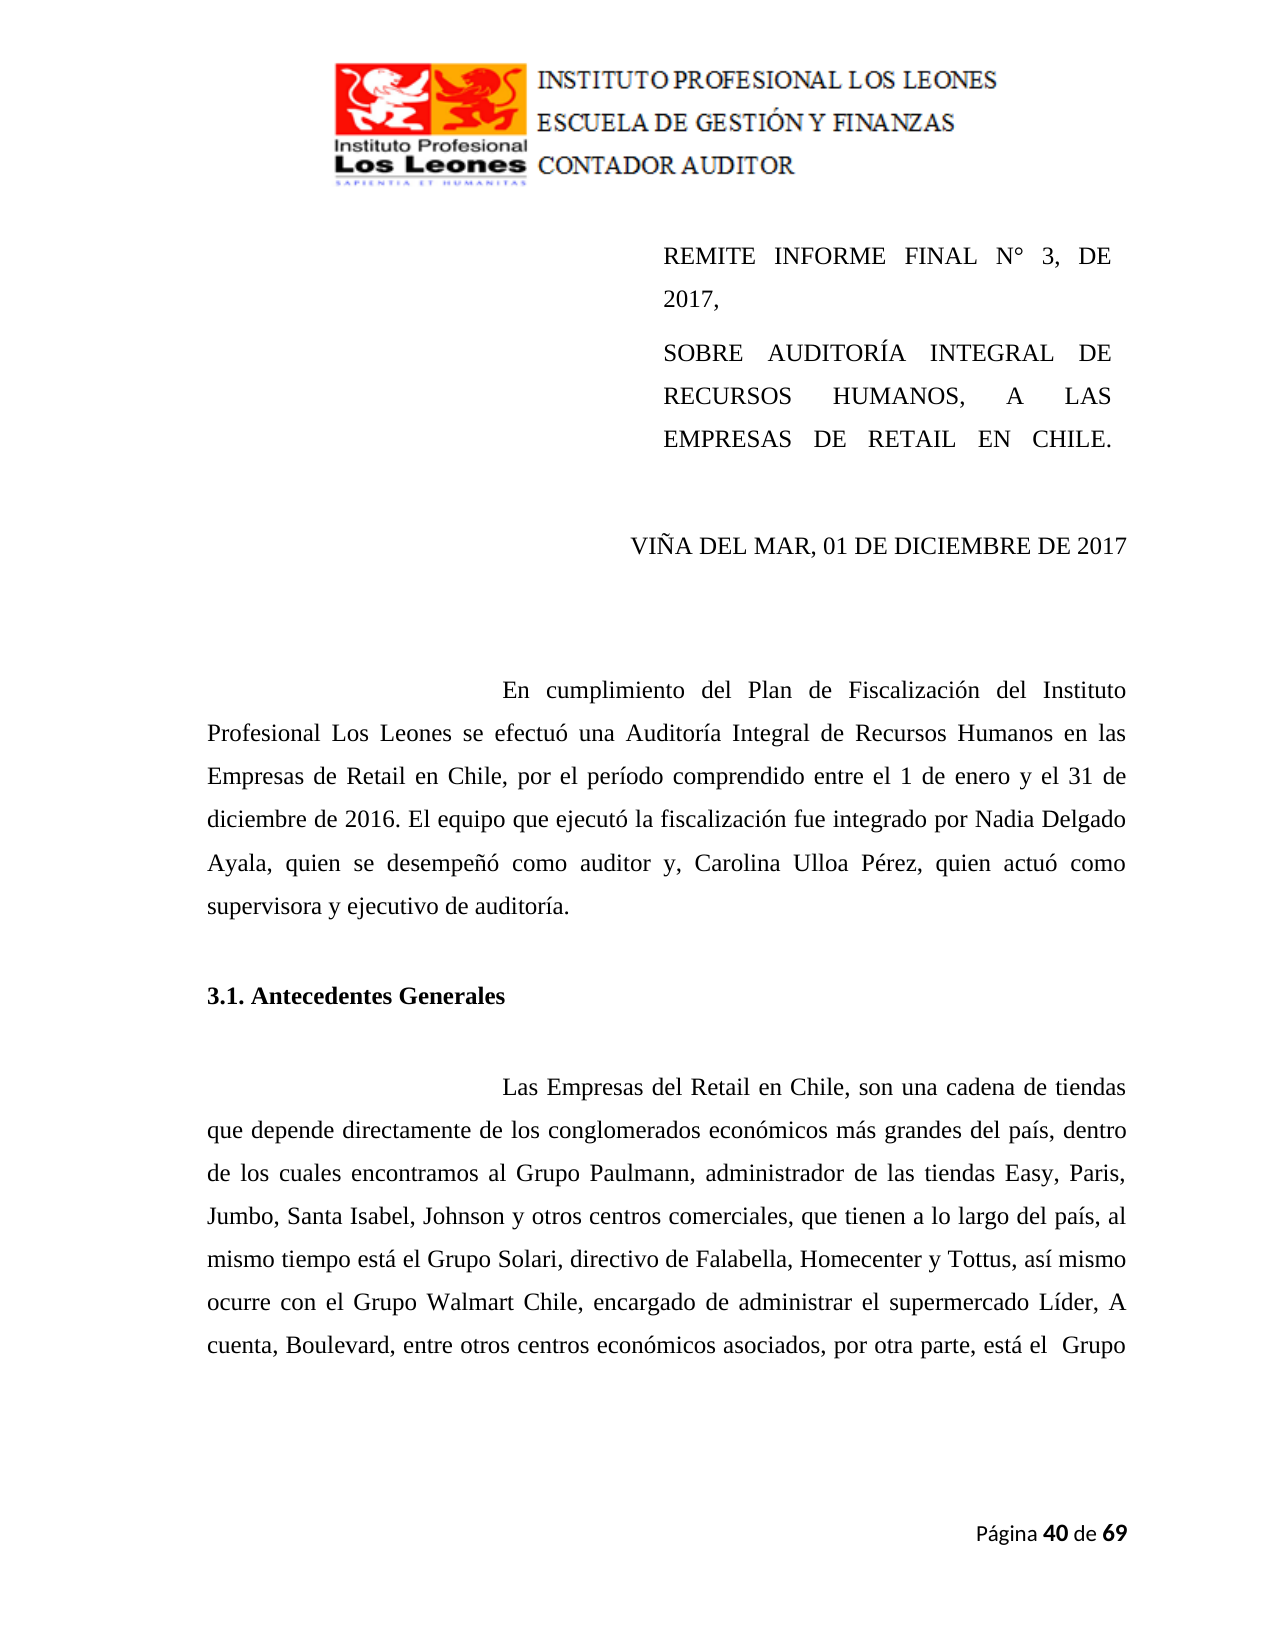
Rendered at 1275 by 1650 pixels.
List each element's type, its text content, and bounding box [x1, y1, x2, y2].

text En cumplimiento del Plan de Fiscalización del Instituto Profesional Los Leones se efectuó una Auditoría Integral de Recursos Humanos en las Empresas de Retail en Chile, por el período comprendido entre el 1 de enero y el 31 de diciembre de 2016. El equipo que ejecutó la fiscalización fue integrado por Nadia Delgado Ayala, quien se desempeñó como auditor y, Carolina Ulloa Pérez, quien actuó como supervisora y ejecutivo de auditoría. [207, 675, 1127, 919]
picture [330, 54, 1004, 190]
text 3.1. Antecedentes Generales [207, 981, 1127, 1010]
text VIÑA DEL MAR, 01 DE DICIEMBRE DE 2017 [282, 531, 1127, 560]
